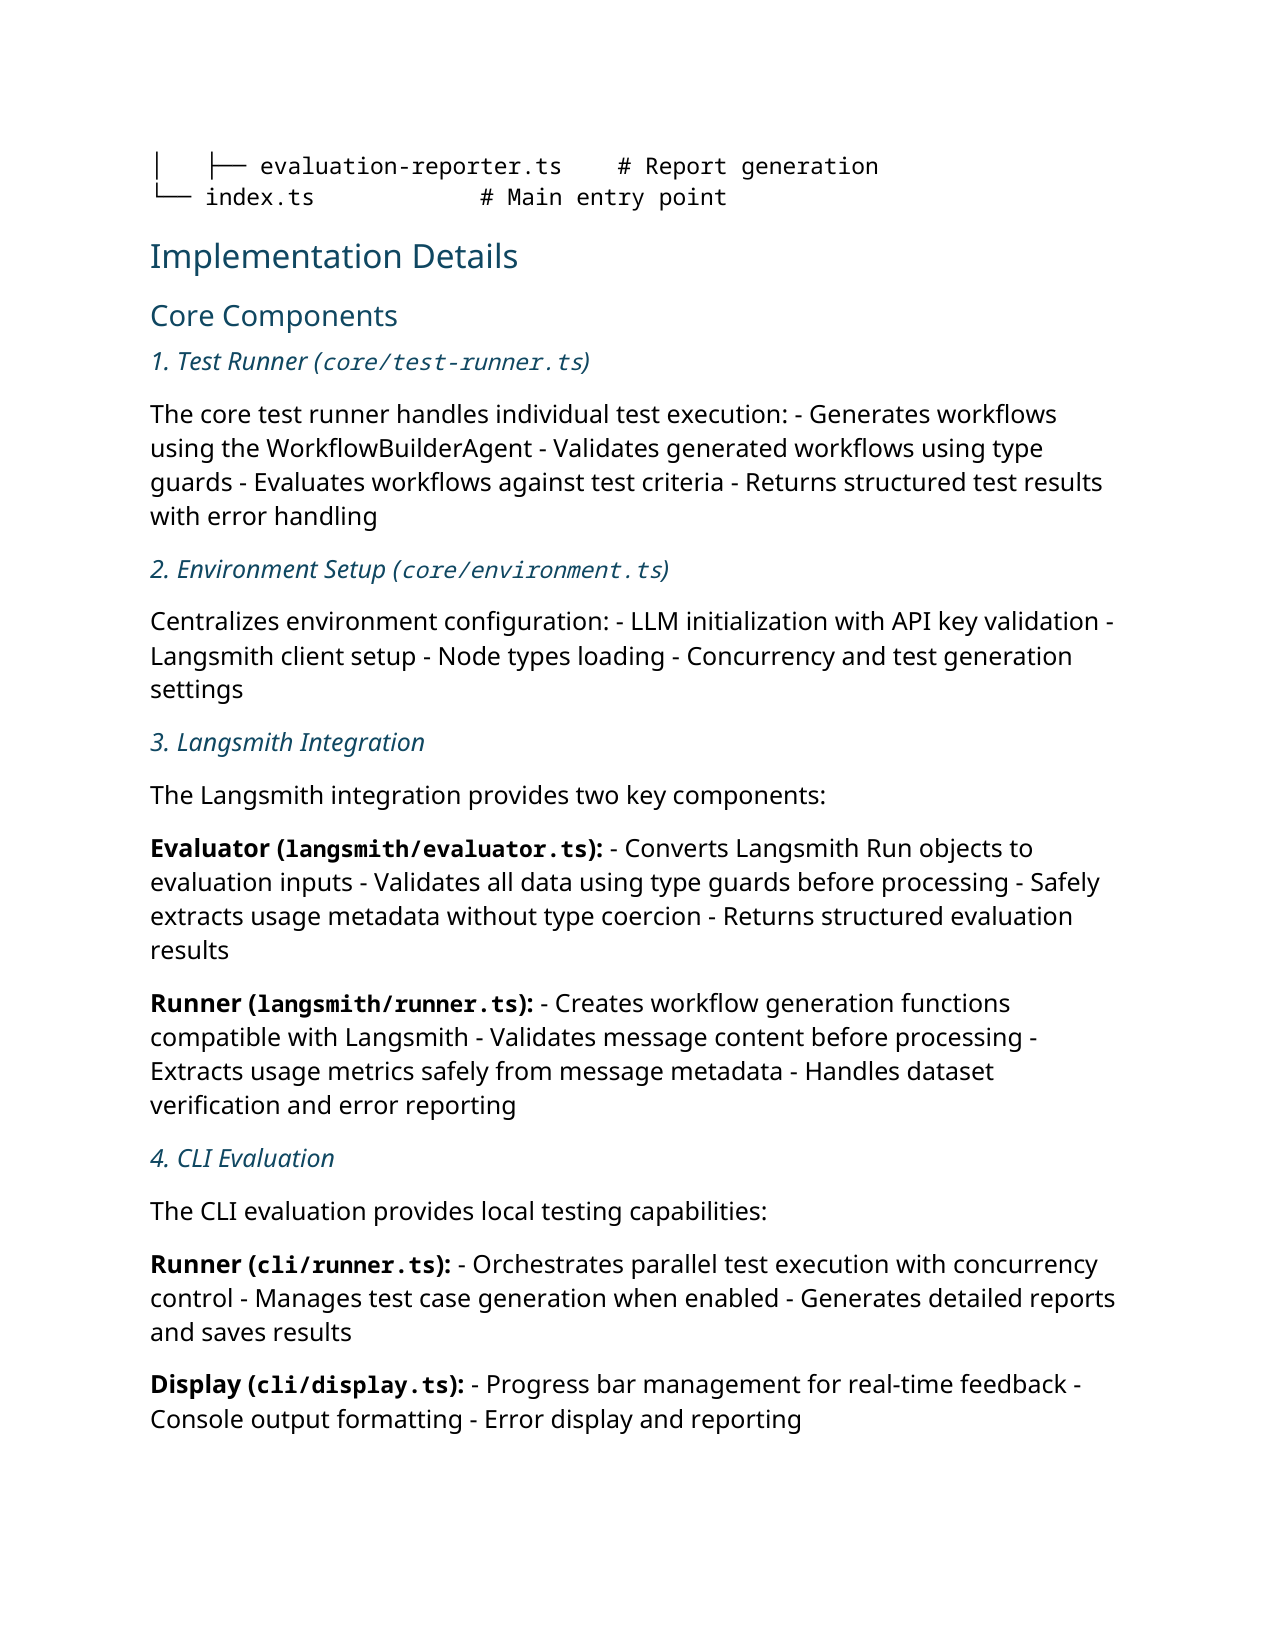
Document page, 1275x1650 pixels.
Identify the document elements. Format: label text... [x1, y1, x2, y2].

subtitle Core Components [150, 295, 1125, 335]
text Runner (cli/runner.ts): - Orchestrates parallel test execution with concurrency control - Manages test case generation when enabled - Generates detailed reports and saves results [150, 1246, 1125, 1348]
text The Langsmith integration provides two key components: [150, 778, 1125, 812]
text Centralizes environment configuration: - LLM initialization with API key validation - Langsmith client setup - Node types loading - Concurrency and test generation settings [150, 604, 1125, 706]
subtitle Implementation Details [150, 233, 1125, 279]
subtitle 2. Environment Setup (core/environment.ts) [150, 551, 1125, 585]
text The core test runner handles individual test execution: - Generates workflows using the WorkflowBuilderAgent - Validates generated workflows using type guards - Evaluates workflows against test criteria - Returns structured test results with error handling [150, 396, 1125, 532]
text Evaluator (langsmith/evaluator.ts): - Converts Langsmith Run objects to evaluation inputs - Validates all data using type guards before processing - Safely extracts usage metadata without type coercion - Returns structured evaluation results [150, 831, 1125, 967]
subtitle 1. Test Runner (core/test-runner.ts) [150, 343, 1125, 377]
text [150, 150, 1125, 212]
text Display (cli/display.ts): - Progress bar management for real-time feedback - Console output formatting - Error display and reporting [150, 1367, 1125, 1435]
subtitle 3. Langsmith Integration [150, 725, 1125, 759]
subtitle 4. CLI Evaluation [150, 1141, 1125, 1175]
text The CLI evaluation provides local testing capabilities: [150, 1193, 1125, 1227]
text Runner (langsmith/runner.ts): - Creates workflow generation functions compatible with Langsmith - Validates message content before processing - Extracts usage metrics safely from message metadata - Handles dataset verification and error reporting [150, 986, 1125, 1122]
